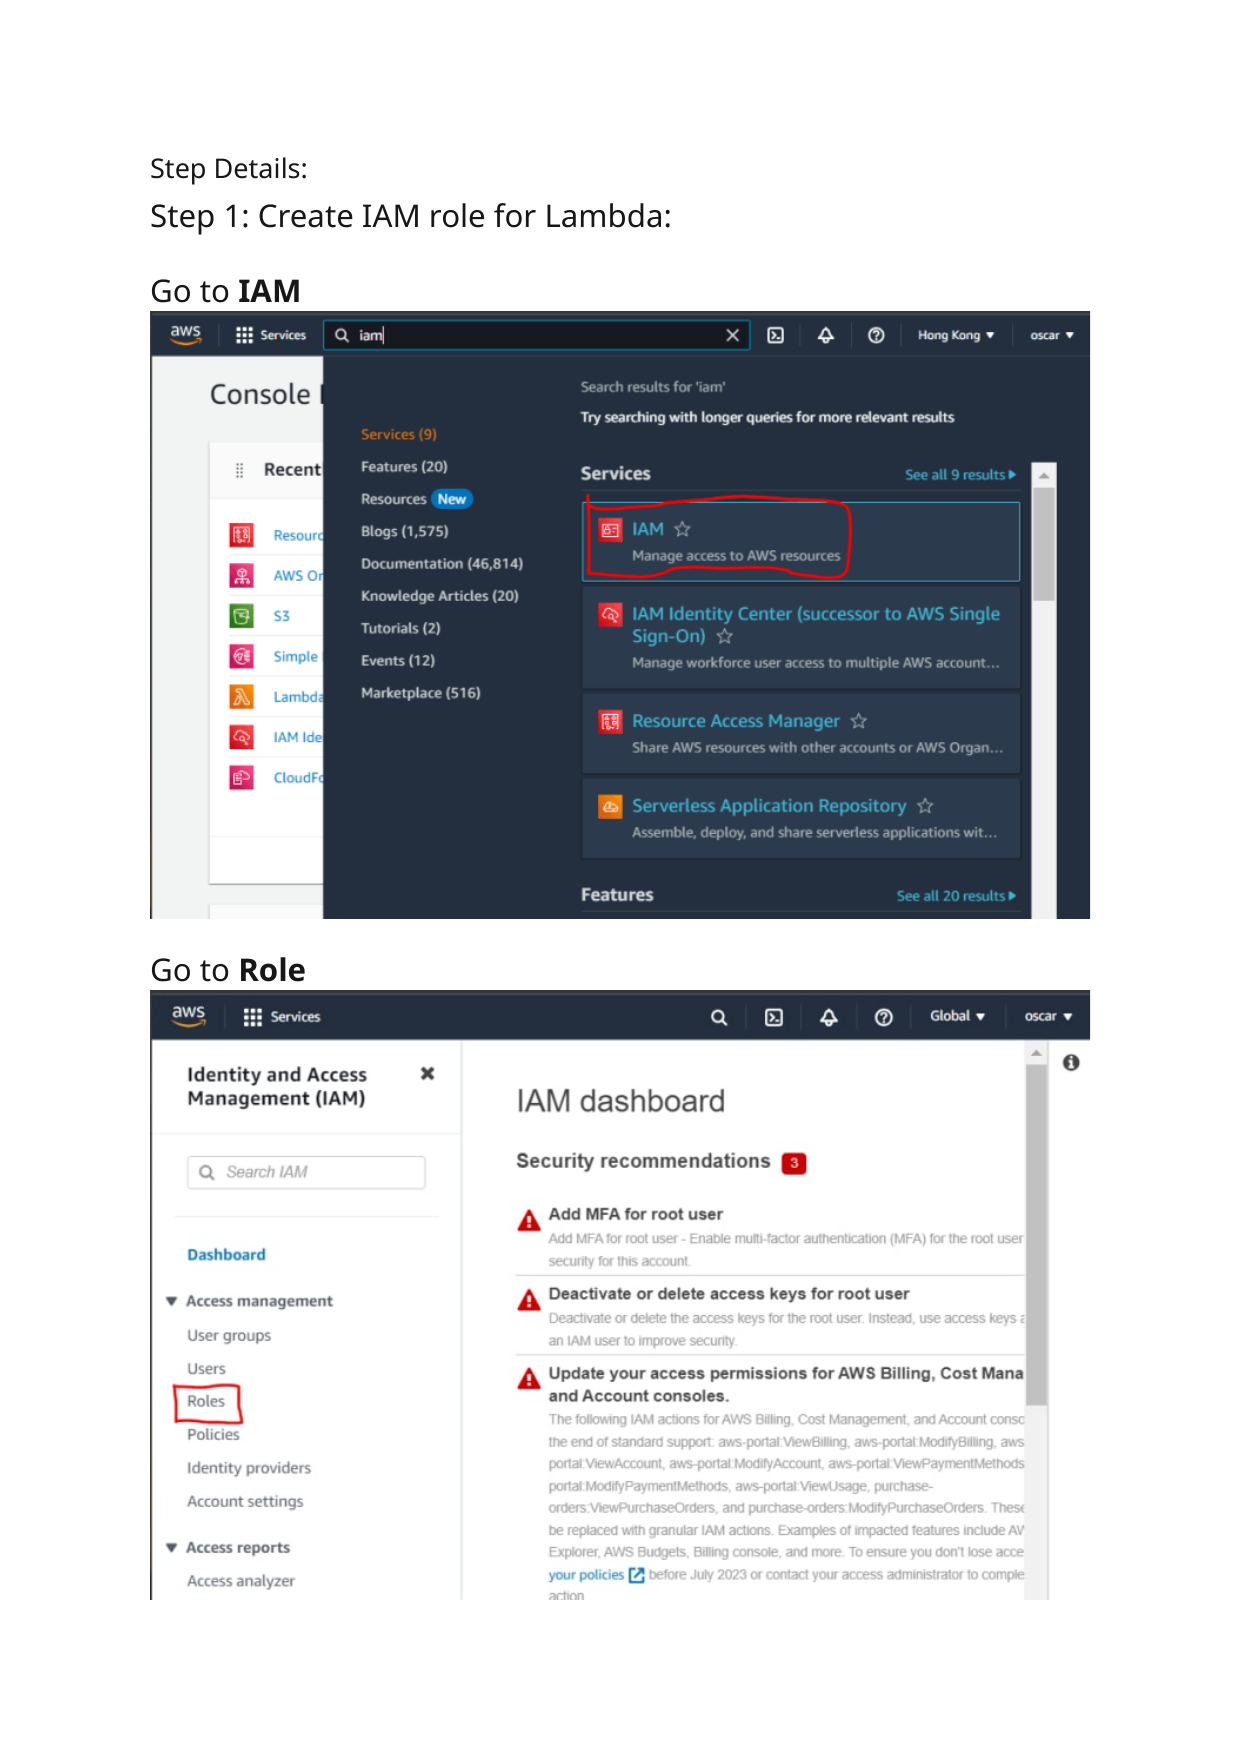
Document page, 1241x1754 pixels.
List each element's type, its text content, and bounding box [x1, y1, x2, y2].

text Go to Role [150, 948, 1090, 990]
text Go to IAM [150, 269, 1090, 311]
picture [150, 990, 1091, 1600]
subtitle Step Details: [150, 150, 1090, 187]
subtitle Step 1: Create IAM role for Lambda: [150, 194, 1090, 237]
picture [150, 311, 1091, 919]
